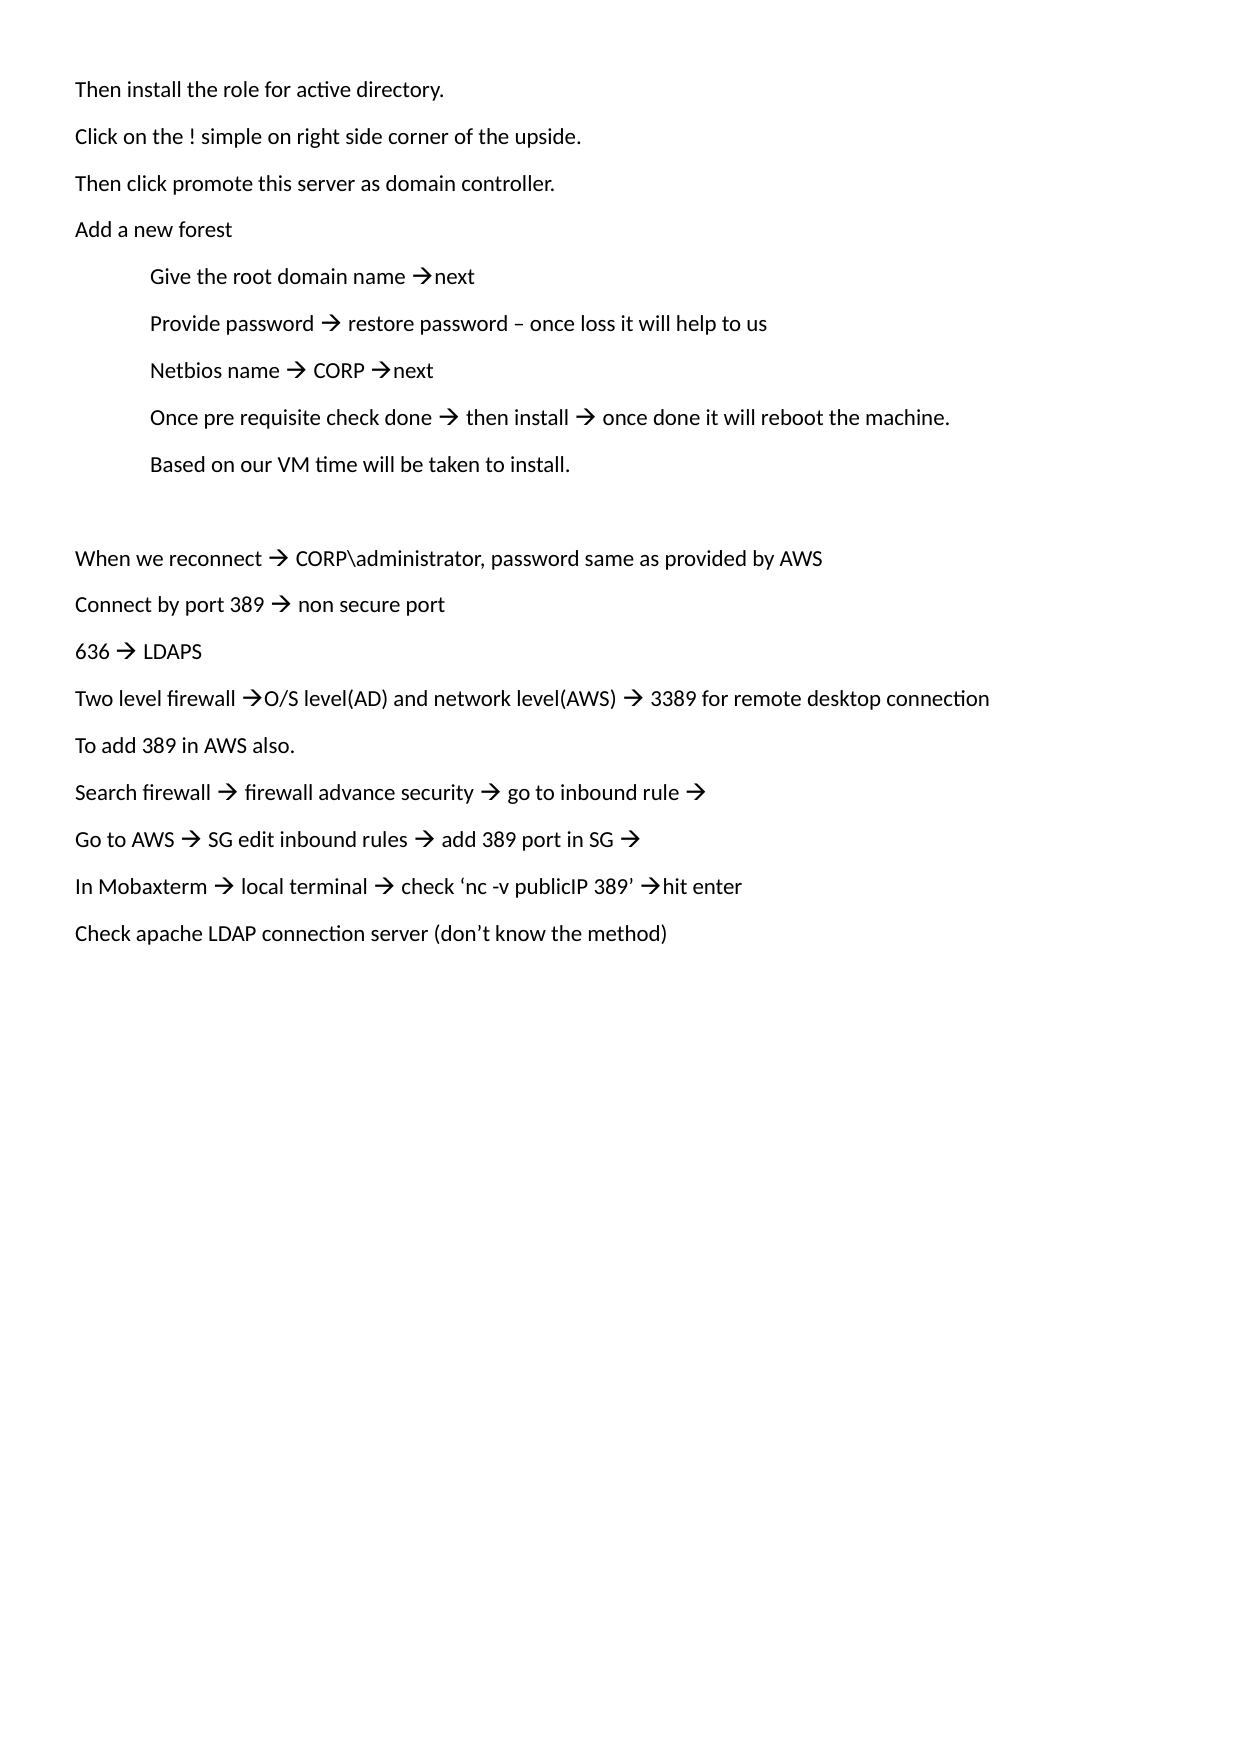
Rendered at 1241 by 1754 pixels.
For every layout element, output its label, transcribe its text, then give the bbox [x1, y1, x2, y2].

text Search firewall firewall advance security go to inbound rule [75, 778, 1165, 806]
text Go to AWS SG edit inbound rules add 389 port in SG [75, 825, 1165, 853]
text Click on the ! simple on right side corner of the upside. [75, 122, 1165, 150]
text Based on our VM time will be taken to install. [75, 450, 1165, 478]
text To add 389 in AWS also. [75, 731, 1165, 759]
text Connect by port 389 non secure port [75, 591, 1165, 619]
text Add a new forest [75, 216, 1165, 244]
text Then install the role for active directory. [75, 75, 1165, 103]
text Once pre requisite check done then install once done it will reboot the machine. [75, 403, 1165, 431]
text Give the root domain name next [75, 262, 1165, 291]
text Two level firewall O/S level(AD) and network level(AWS) 3389 for remote desktop connection [75, 684, 1165, 712]
text In Mobaxterm local terminal check ‘nc -v publicIP 389’ hit enter [75, 872, 1165, 900]
text Provide password restore password – once loss it will help to us [75, 309, 1165, 337]
text 636 LDAPS [75, 637, 1165, 666]
text Netbios name CORP next [75, 356, 1165, 384]
text Then click promote this server as domain controller. [75, 169, 1165, 197]
text When we reconnect CORP\administrator, password same as provided by AWS [75, 544, 1165, 572]
text Check apache LDAP connection server (don’t know the method) [75, 919, 1165, 947]
